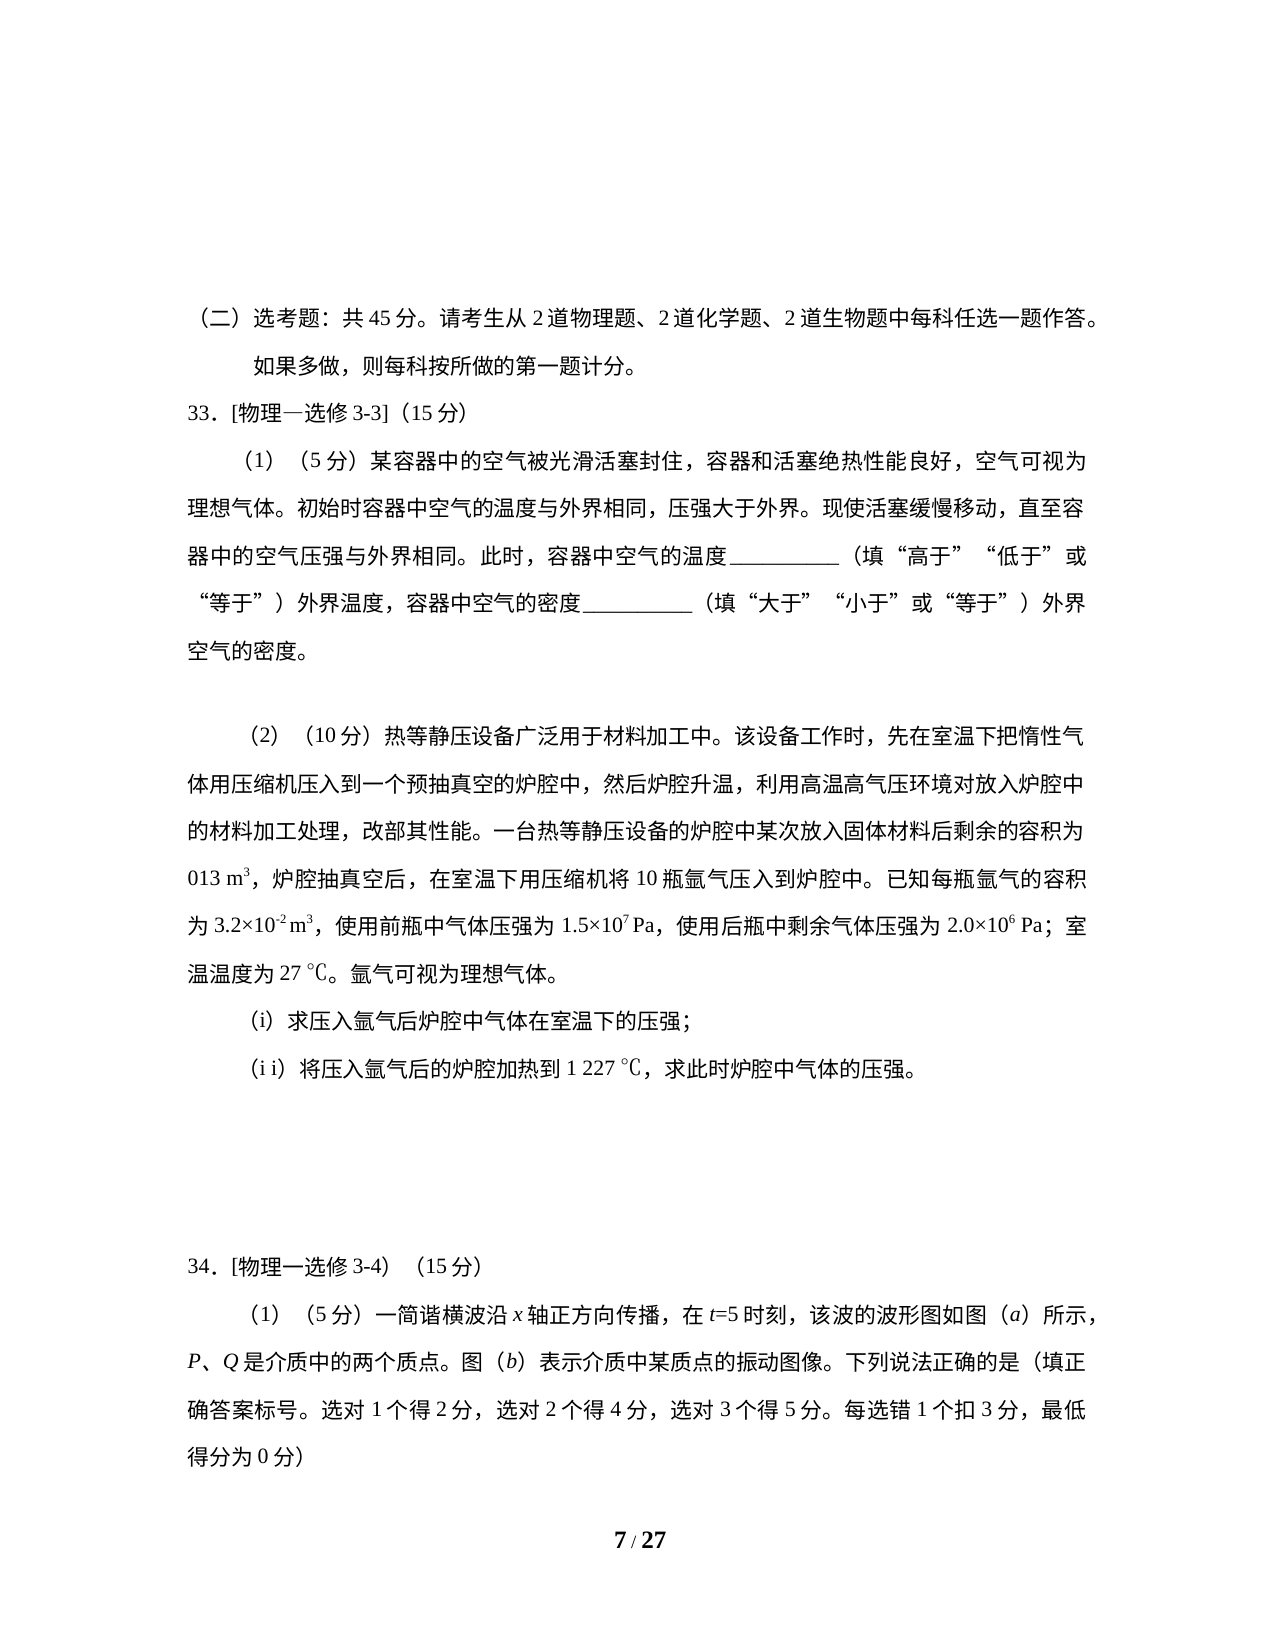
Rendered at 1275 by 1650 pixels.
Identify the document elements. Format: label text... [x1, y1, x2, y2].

text （i）求压入氩气后炉腔中气体在室温下的压强； [187, 1004, 1087, 1036]
text （i i）将压入氩气后的炉腔加热到1 227 ℃，求此时炉腔中气体的压强。 [187, 1052, 1087, 1083]
text （1）（5分）某容器中的空气被光滑活塞封住，容器和活塞绝热性能良好，空气可视为理想气体。初始时容器中空气的温度与外界相同，压强大于外界。现使活塞缓慢移动，直至容器中的空气压强与外界相同。此时，容器中空气的温度__________（填“高于”“低于”或“等于”）外界温度，容器中空气的密度__________（填“大于”“小于”或“等于”）外界空气的密度。 [187, 444, 1087, 665]
text （2）（10分）热等静压设备广泛用于材料加工中。该设备工作时，先在室温下把惰性气体用压缩机压入到一个预抽真空的炉腔中，然后炉腔升温，利用高温高气压环境对放入炉腔中的材料加工处理，改部其性能。一台热等静压设备的炉腔中某次放入固体材料后剩余的容积为013 m3，炉腔抽真空后，在室温下用压缩机将10瓶氩气压入到炉腔中。已知每瓶氩气的容积为3.2×10-2 m3，使用前瓶中气体压强为1.5×107 Pa，使用后瓶中剩余气体压强为2.0×106 Pa；室温温度为27 ℃。氩气可视为理想气体。 [187, 719, 1087, 988]
text 34．[物理一选修3-4）（15分） [187, 1250, 1087, 1282]
text （二）选考题：共45分。请考生从2道物理题、2道化学题、2道生物题中每科任选一题作答。如果多做，则每科按所做的第一题计分。 [187, 301, 1087, 380]
text 33．[物理—选修3-3]（15分） [187, 396, 1087, 428]
text （1）（5分）一简谐横波沿x轴正方向传播，在t=5时刻，该波的波形图如图（a）所示，P、Q是介质中的两个质点。图（b）表示介质中某质点的振动图像。下列说法正确的是（填正确答案标号。选对1个得2分，选对2个得4分，选对3个得5分。每选错1个扣3分，最低得分为0分） [187, 1298, 1087, 1472]
